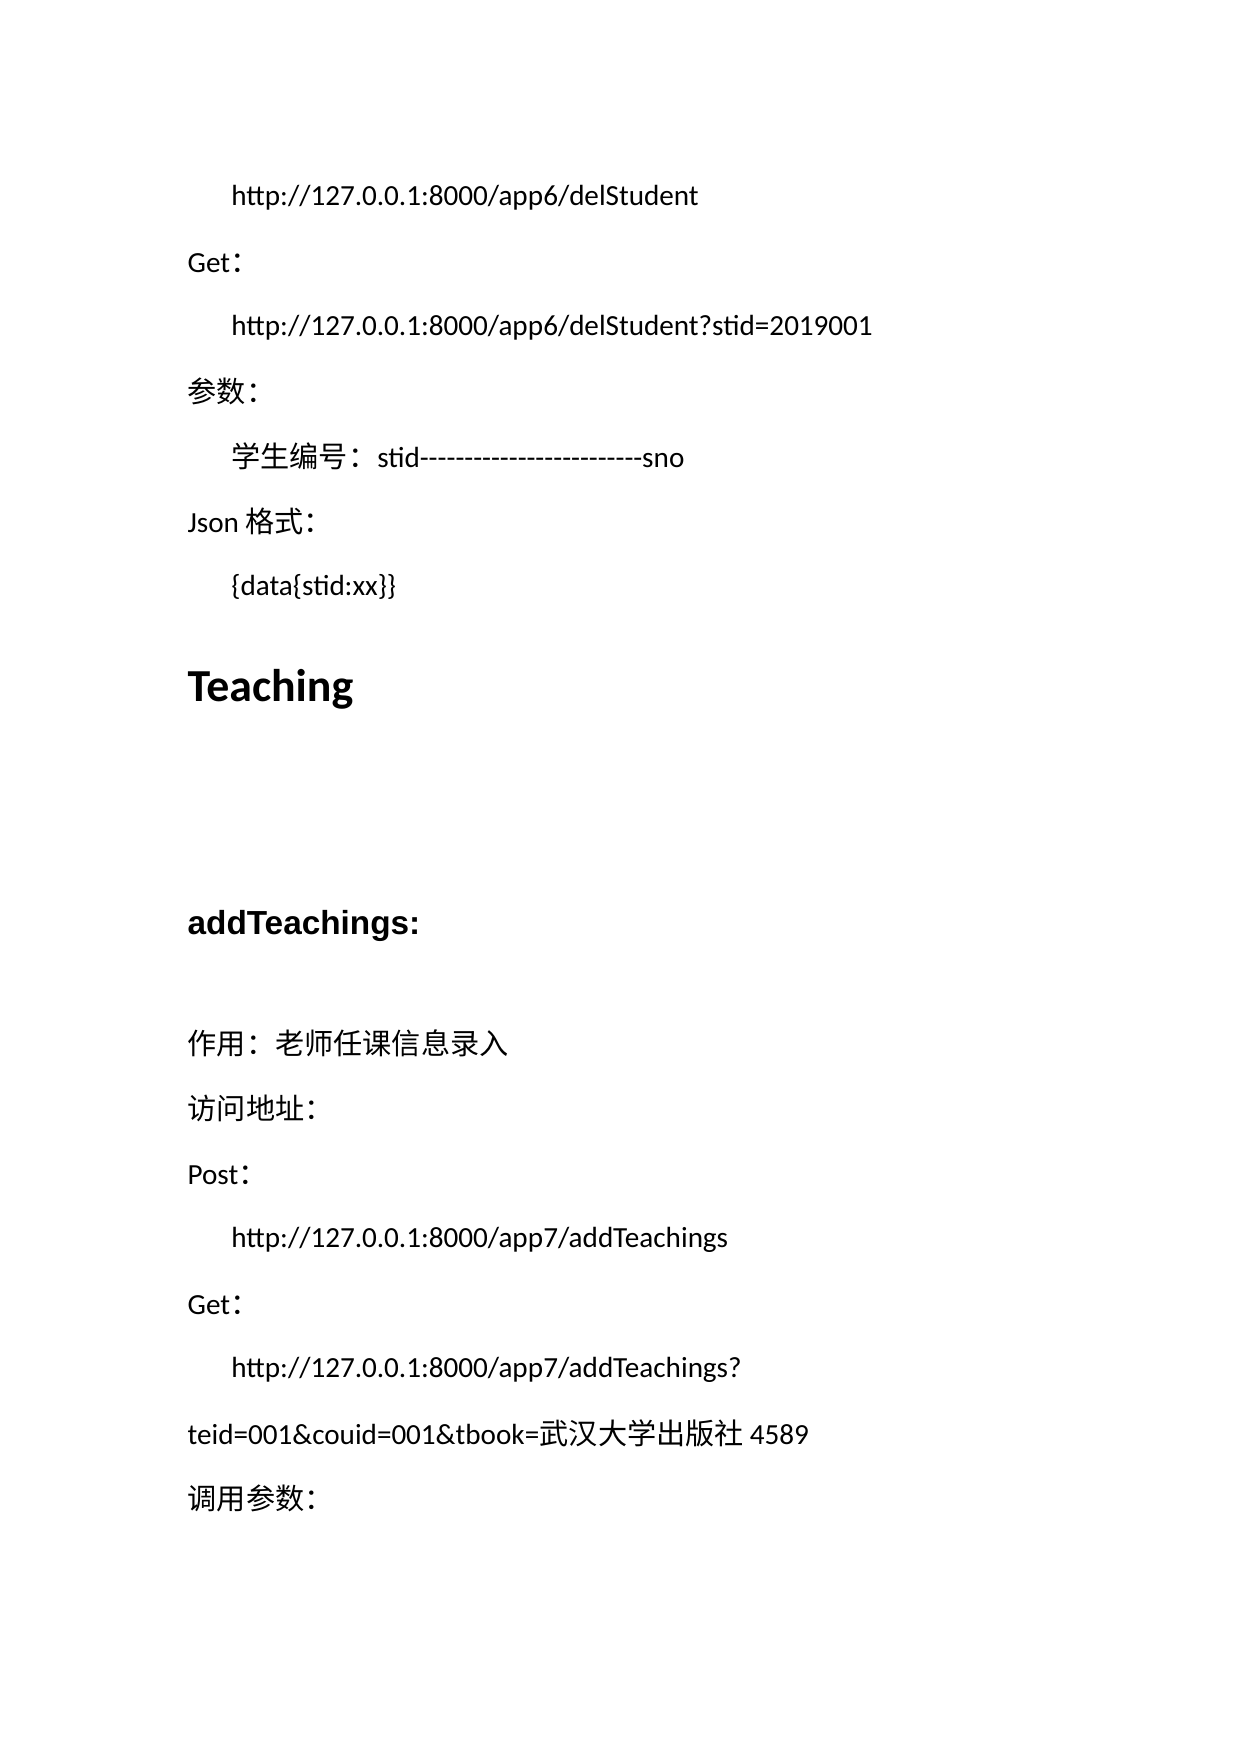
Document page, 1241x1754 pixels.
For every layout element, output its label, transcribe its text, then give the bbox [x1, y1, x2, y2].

text {data{stid:xx}} [187, 552, 1053, 617]
text http://127.0.0.1:8000/app7/addTeachings [187, 1204, 1053, 1269]
subtitle Teaching [187, 652, 1053, 717]
text Get： [187, 1269, 1053, 1334]
text 学生编号：stid-------------------------sno [187, 422, 1053, 487]
text 调用参数： [187, 1464, 1053, 1529]
text http://127.0.0.1:8000/app6/delStudent [187, 162, 1053, 227]
text Json格式： [187, 487, 1053, 552]
list Post： [187, 1139, 1053, 1204]
list 访问地址： [187, 1074, 1053, 1139]
subtitle addTeachings: [187, 889, 1053, 954]
list 作用：老师任课信息录入 [187, 1009, 1053, 1074]
text 参数： [187, 357, 1053, 422]
text http://127.0.0.1:8000/app6/delStudent?stid=2019001 [187, 292, 1053, 357]
text Get： [187, 227, 1053, 292]
text http://127.0.0.1:8000/app7/addTeachings?teid=001&couid=001&tbook=武汉大学出版社4589 [187, 1334, 1053, 1464]
